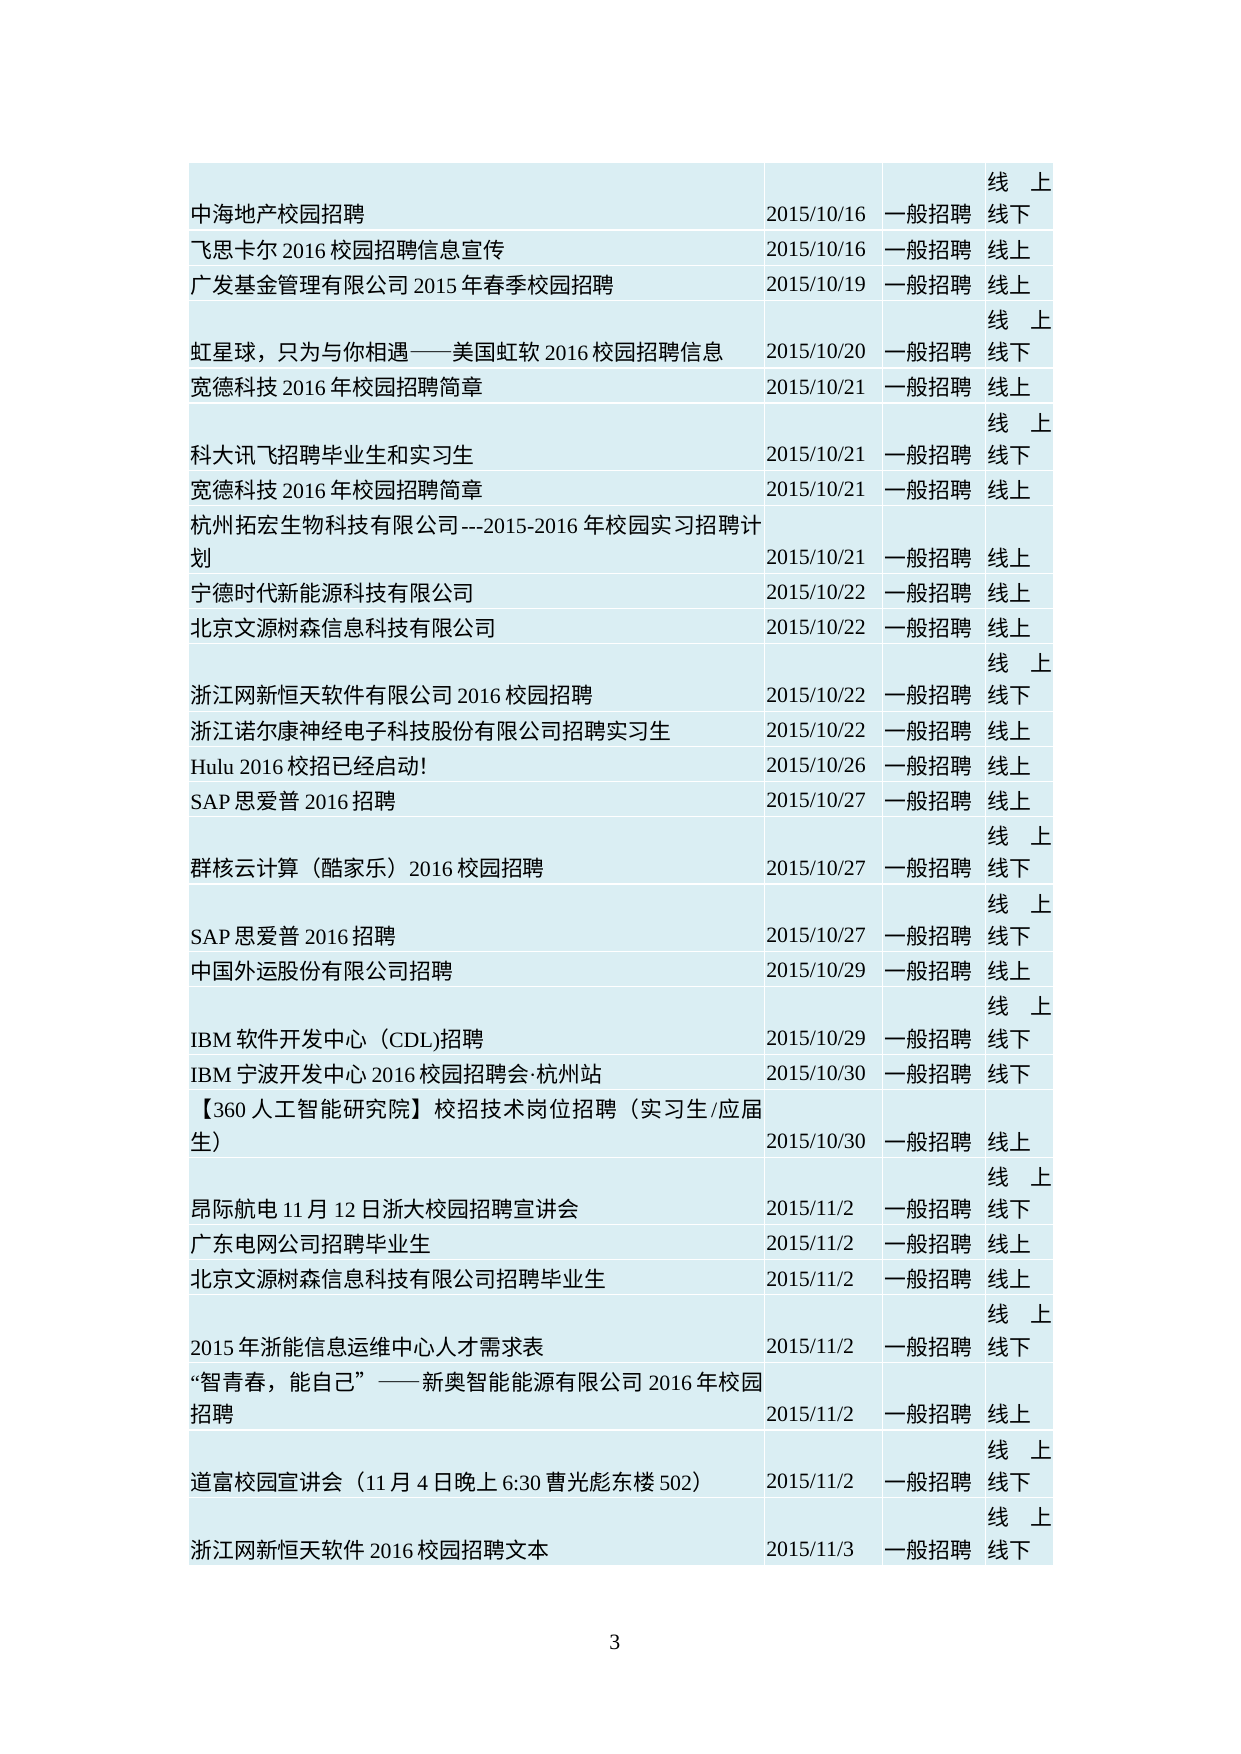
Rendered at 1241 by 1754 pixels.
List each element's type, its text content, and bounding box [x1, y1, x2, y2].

table_cell 【360人工智能研究院】校招技术岗位招聘（实习生/应届生） [189, 1090, 764, 1157]
table_cell 2015/11/2 [765, 1295, 882, 1362]
table_cell 科大讯飞招聘毕业生和实习生 [189, 404, 764, 470]
table_cell 线上线下 [986, 1158, 1053, 1224]
table_cell IBM宁波开发中心2016校园招聘会·杭州站 [189, 1055, 764, 1089]
table_cell 2015/10/29 [765, 952, 882, 986]
table_cell 一般招聘 [883, 1295, 985, 1362]
table_cell 线上线下 [986, 301, 1053, 367]
table_cell 一般招聘 [883, 952, 985, 986]
table_cell 一般招聘 [883, 885, 985, 951]
table_cell 一般招聘 [883, 987, 985, 1054]
table_cell 2015/11/2 [765, 1225, 882, 1259]
table_cell 线上 [986, 1363, 1053, 1429]
table_cell 线上 [986, 952, 1053, 986]
table_cell 一般招聘 [883, 817, 985, 883]
table_cell 2015/10/20 [765, 301, 882, 367]
table_cell 线上 [986, 1260, 1053, 1294]
table_cell 线上线下 [986, 885, 1053, 951]
table_cell 宽德科技2016年校园招聘简章 [189, 471, 764, 505]
table_cell 一般招聘 [883, 266, 985, 300]
table_cell 线上 [986, 1225, 1053, 1259]
table_cell 群核云计算（酷家乐）2016校园招聘 [189, 817, 764, 883]
table_cell 广发基金管理有限公司2015年春季校园招聘 [189, 266, 764, 300]
table_cell 2015/10/21 [765, 369, 882, 402]
table_cell 2015/10/22 [765, 644, 882, 711]
table_cell 宁德时代新能源科技有限公司 [189, 574, 764, 608]
table_cell 2015/10/29 [765, 987, 882, 1054]
table_cell 2015/10/16 [765, 163, 882, 229]
table_cell 2015/10/22 [765, 574, 882, 608]
table_cell 一般招聘 [883, 1158, 985, 1224]
table_cell 线上 [986, 574, 1053, 608]
table_cell 2015/10/21 [765, 471, 882, 505]
table_cell 2015/11/3 [765, 1498, 882, 1565]
table_cell 线上线下 [986, 163, 1053, 229]
table_cell 线下 [986, 1055, 1053, 1089]
table_cell 中国外运股份有限公司招聘 [189, 952, 764, 986]
table_cell IBM软件开发中心（CDL)招聘 [189, 987, 764, 1054]
table_cell 2015/10/19 [765, 266, 882, 300]
table_cell 2015/10/21 [765, 404, 882, 470]
table_cell 线上线下 [986, 404, 1053, 470]
table_cell 2015/10/30 [765, 1055, 882, 1089]
table_cell 线上 [986, 266, 1053, 300]
table_cell 一般招聘 [883, 1260, 985, 1294]
table_cell 线上 [986, 506, 1053, 573]
table_cell 一般招聘 [883, 609, 985, 643]
table_cell 2015/10/27 [765, 782, 882, 816]
table_cell 一般招聘 [883, 404, 985, 470]
table_cell 线上线下 [986, 644, 1053, 711]
table_cell 昂际航电11月12日浙大校园招聘宣讲会 [189, 1158, 764, 1224]
table_cell 2015/10/22 [765, 609, 882, 643]
table_cell 一般招聘 [883, 1431, 985, 1497]
table_cell 浙江网新恒天软件有限公司2016校园招聘 [189, 644, 764, 711]
table_cell 2015/10/30 [765, 1090, 882, 1157]
table_cell 浙江网新恒天软件2016校园招聘文本 [189, 1498, 764, 1565]
table_cell 线上 [986, 747, 1053, 781]
table_cell 2015/10/27 [765, 885, 882, 951]
table_cell 2015/11/2 [765, 1260, 882, 1294]
table_cell 一般招聘 [883, 1363, 985, 1429]
table_cell 线上线下 [986, 1431, 1053, 1497]
table_cell 线上线下 [986, 1498, 1053, 1565]
table_cell 一般招聘 [883, 574, 985, 608]
table_cell SAP思爱普2016招聘 [189, 782, 764, 816]
table_cell 线上线下 [986, 1295, 1053, 1362]
table_cell 中海地产校园招聘 [189, 163, 764, 229]
table_cell 2015/11/2 [765, 1158, 882, 1224]
table_cell 一般招聘 [883, 369, 985, 402]
table_cell Hulu 2016校招已经启动！ [189, 747, 764, 781]
table_cell 线上 [986, 609, 1053, 643]
table_cell 杭州拓宏生物科技有限公司---2015-2016年校园实习招聘计划 [189, 506, 764, 573]
table_cell 一般招聘 [883, 1225, 985, 1259]
table_cell 2015/10/16 [765, 231, 882, 265]
table_cell 2015年浙能信息运维中心人才需求表 [189, 1295, 764, 1362]
table_cell 一般招聘 [883, 1090, 985, 1157]
table_cell 2015/10/27 [765, 817, 882, 883]
table_cell 一般招聘 [883, 644, 985, 711]
table_cell 一般招聘 [883, 506, 985, 573]
table_cell SAP思爱普2016招聘 [189, 885, 764, 951]
table_cell 一般招聘 [883, 1055, 985, 1089]
table_cell 北京文源树森信息科技有限公司 [189, 609, 764, 643]
table_cell 一般招聘 [883, 163, 985, 229]
table_cell 一般招聘 [883, 231, 985, 265]
table_cell 2015/10/26 [765, 747, 882, 781]
table_cell 线上 [986, 369, 1053, 402]
table_cell 飞思卡尔2016校园招聘信息宣传 [189, 231, 764, 265]
table_cell 一般招聘 [883, 301, 985, 367]
table_cell 线上 [986, 1090, 1053, 1157]
table_cell 一般招聘 [883, 747, 985, 781]
table_cell 线上 [986, 471, 1053, 505]
table_cell 广东电网公司招聘毕业生 [189, 1225, 764, 1259]
table_cell 一般招聘 [883, 471, 985, 505]
table_cell 宽德科技2016年校园招聘简章 [189, 369, 764, 402]
table_cell 一般招聘 [883, 782, 985, 816]
table_cell 2015/11/2 [765, 1363, 882, 1429]
table_cell 线上 [986, 231, 1053, 265]
table_cell 虹星球，只为与你相遇——美国虹软2016校园招聘信息 [189, 301, 764, 367]
table_cell 2015/10/22 [765, 712, 882, 746]
table_cell 2015/11/2 [765, 1431, 882, 1497]
table_cell 浙江诺尔康神经电子科技股份有限公司招聘实习生 [189, 712, 764, 746]
table_cell 一般招聘 [883, 1498, 985, 1565]
table_cell 线上线下 [986, 987, 1053, 1054]
table_cell 北京文源树森信息科技有限公司招聘毕业生 [189, 1260, 764, 1294]
table_cell 线上 [986, 782, 1053, 816]
table_cell 道富校园宣讲会（11月4日晚上6:30曹光彪东楼502） [189, 1431, 764, 1497]
table_cell 线上 [986, 712, 1053, 746]
table_cell 2015/10/21 [765, 506, 882, 573]
table_cell “智青春，能自己”——新奥智能能源有限公司2016年校园招聘 [189, 1363, 764, 1429]
table_cell 一般招聘 [883, 712, 985, 746]
table_cell 线上线下 [986, 817, 1053, 883]
